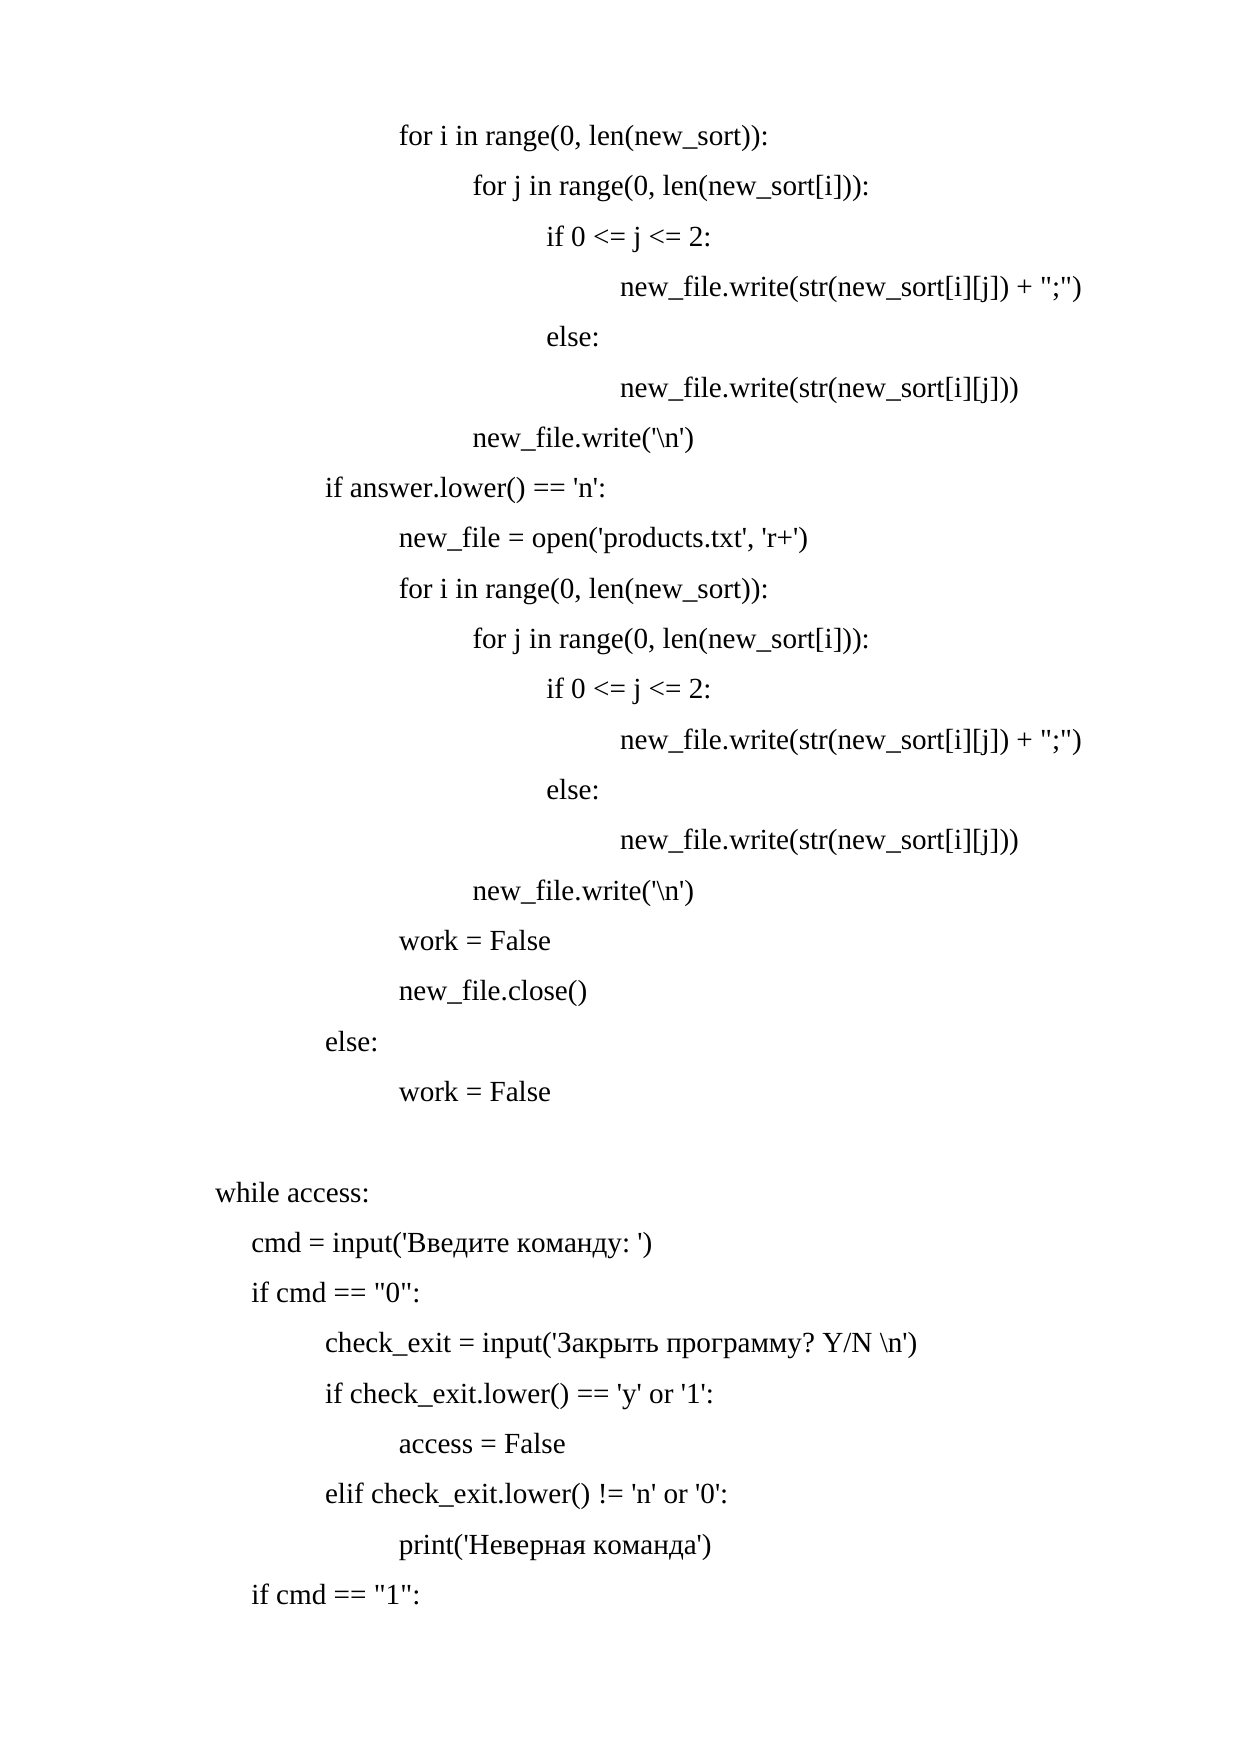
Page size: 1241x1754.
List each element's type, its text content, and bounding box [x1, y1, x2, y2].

text if cmd == "1": [215, 1577, 1152, 1611]
text new_file = open('products.txt', 'r+') [215, 521, 1152, 554]
text new_file.write(str(new_sort[i][j]) + ";") [215, 269, 1152, 303]
text while access: [215, 1175, 1152, 1208]
text for i in range(0, len(new_sort)): [215, 571, 1152, 604]
text if 0 <= j <= 2: [215, 672, 1152, 705]
text else: [215, 319, 1152, 353]
text print('Неверная команда') [215, 1527, 1152, 1560]
text for j in range(0, len(new_sort[i])): [215, 168, 1152, 202]
text work = False [215, 1074, 1152, 1108]
text check_exit = input('Закрыть программу? Y/N \n') [215, 1326, 1152, 1359]
text cmd = input('Введите команду: ') [215, 1225, 1152, 1258]
text else: [215, 772, 1152, 806]
text if cmd == "0": [215, 1275, 1152, 1309]
text new_file.close() [215, 973, 1152, 1007]
text if answer.lower() == 'n': [215, 470, 1152, 504]
text if 0 <= j <= 2: [215, 219, 1152, 252]
text access = False [215, 1426, 1152, 1460]
text elif check_exit.lower() != 'n' or '0': [215, 1477, 1152, 1510]
text new_file.write('\n') [215, 420, 1152, 453]
text if check_exit.lower() == 'y' or '1': [215, 1376, 1152, 1409]
text new_file.write(str(new_sort[i][j])) [215, 822, 1152, 856]
text new_file.write('\n') [215, 873, 1152, 906]
text else: [215, 1024, 1152, 1057]
text new_file.write(str(new_sort[i][j]) + ";") [215, 722, 1152, 755]
text work = False [215, 923, 1152, 957]
text for i in range(0, len(new_sort)): [215, 118, 1152, 152]
text for j in range(0, len(new_sort[i])): [215, 621, 1152, 655]
text new_file.write(str(new_sort[i][j])) [215, 370, 1152, 403]
